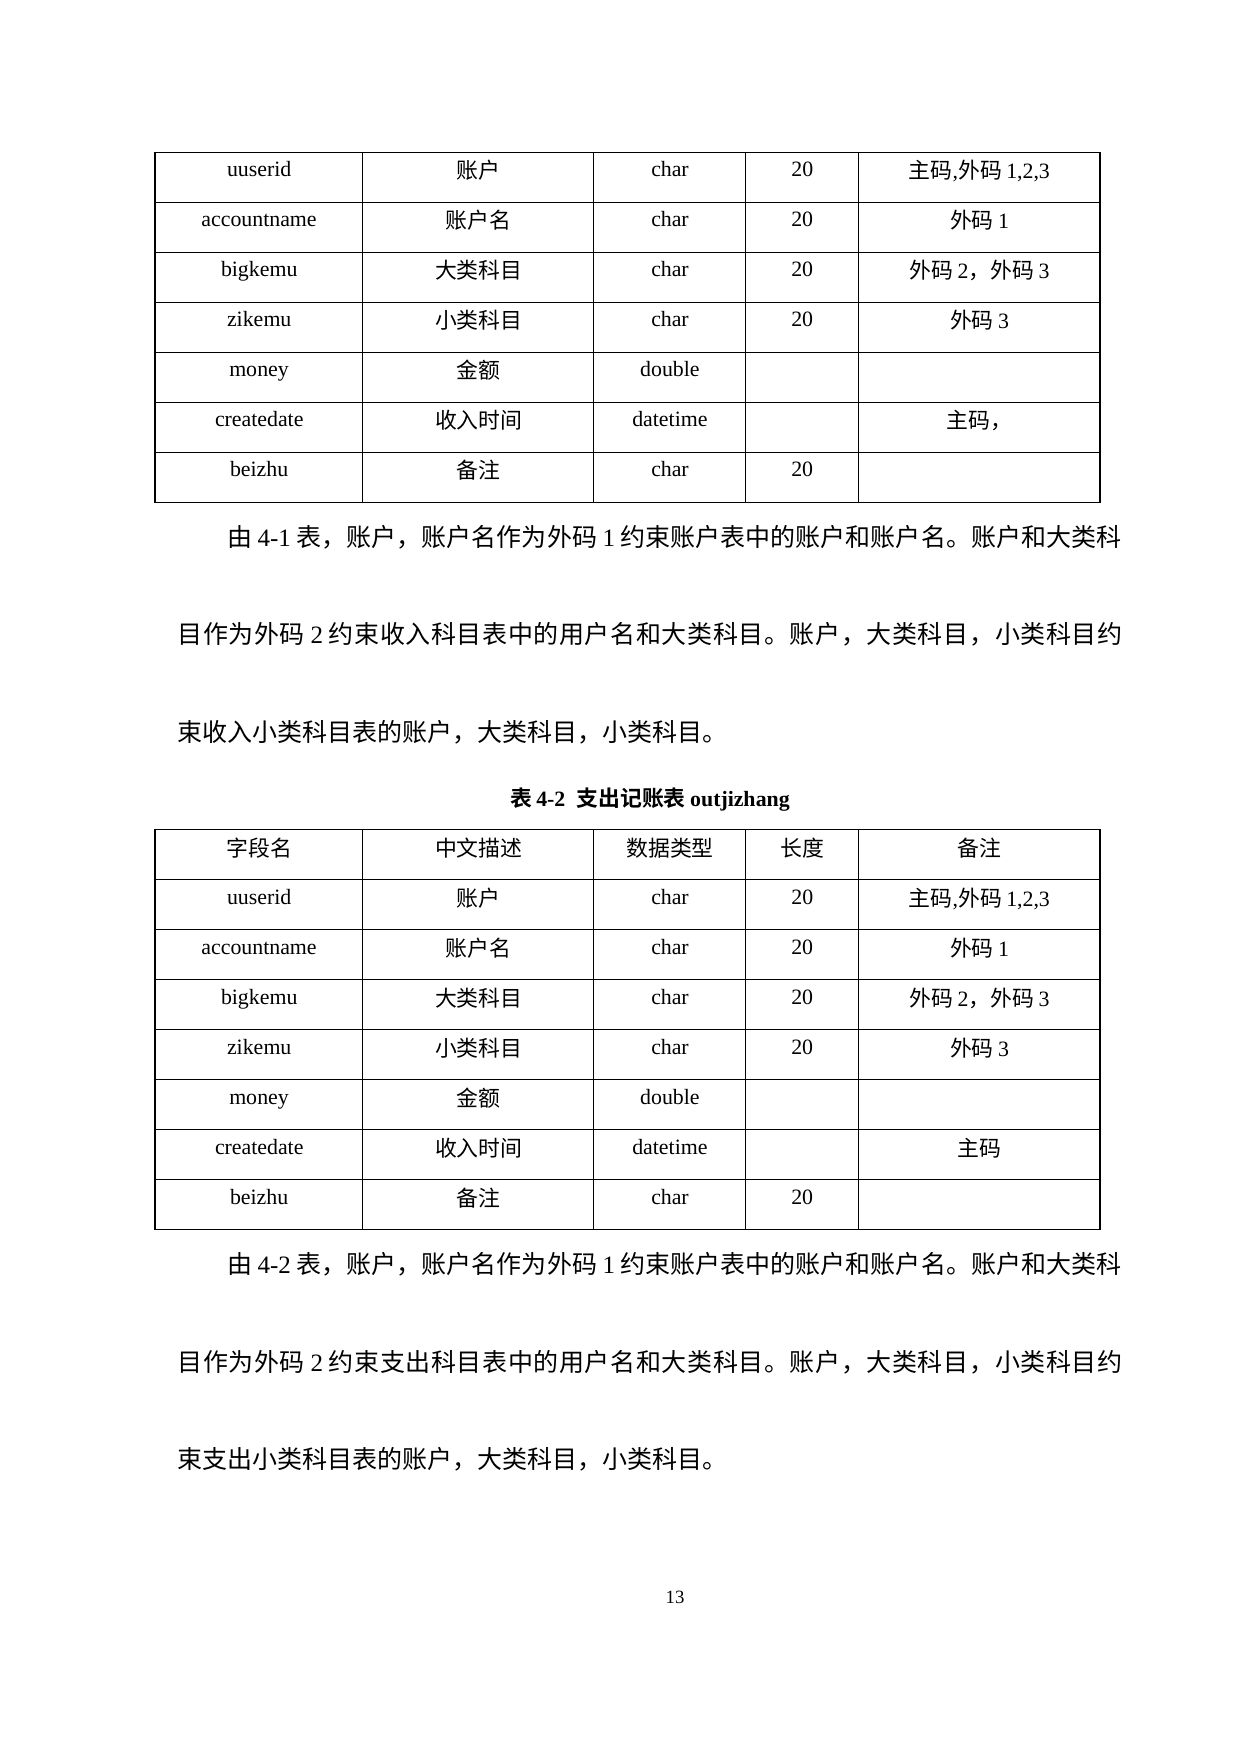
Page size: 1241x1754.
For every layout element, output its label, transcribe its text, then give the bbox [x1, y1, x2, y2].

table_cell 主码 [859, 1130, 1099, 1179]
table_cell 金额 [363, 353, 593, 402]
table_cell 收入时间 [363, 403, 593, 452]
table_cell 账户名 [363, 930, 593, 979]
text 表4-2 支出记账表outjizhang [177, 781, 1122, 813]
table_cell [859, 1080, 1099, 1129]
table_cell 20 [746, 453, 858, 502]
table_header 备注 [859, 830, 1099, 879]
table_cell 账户 [363, 153, 593, 202]
table_cell 20 [746, 880, 858, 929]
table_cell char [594, 930, 745, 979]
table_cell 外码2，外码3 [859, 253, 1099, 302]
table_cell beizhu [156, 1180, 362, 1229]
table_cell createdate [156, 403, 362, 452]
table_cell [859, 453, 1099, 502]
table_header 长度 [746, 830, 858, 879]
table_cell 收入时间 [363, 1130, 593, 1179]
table_cell 20 [746, 203, 858, 252]
table_cell beizhu [156, 453, 362, 502]
table_cell char [594, 1030, 745, 1079]
table_cell [746, 1130, 858, 1179]
table_cell char [594, 1180, 745, 1229]
table_cell datetime [594, 1130, 745, 1179]
table_cell 20 [746, 303, 858, 352]
table_cell char [594, 980, 745, 1029]
table_cell [746, 403, 858, 452]
table_cell 小类科目 [363, 1030, 593, 1079]
table_cell accountname [156, 930, 362, 979]
table_cell [859, 1180, 1099, 1229]
table_cell [746, 1080, 858, 1129]
table_cell zikemu [156, 1030, 362, 1079]
table_cell createdate [156, 1130, 362, 1179]
table_cell [746, 353, 858, 402]
table_cell 大类科目 [363, 253, 593, 302]
table_cell datetime [594, 403, 745, 452]
table_cell 外码1 [859, 203, 1099, 252]
table_cell 金额 [363, 1080, 593, 1129]
table_cell 20 [746, 1180, 858, 1229]
table_cell 外码3 [859, 303, 1099, 352]
table_cell uuserid [156, 153, 362, 202]
table_cell 大类科目 [363, 980, 593, 1029]
table_cell 外码1 [859, 930, 1099, 979]
table_cell char [594, 880, 745, 929]
table_cell 备注 [363, 453, 593, 502]
table_cell double [594, 353, 745, 402]
table_header 数据类型 [594, 830, 745, 879]
table_cell 主码,外码1,2,3 [859, 153, 1099, 202]
table_cell bigkemu [156, 253, 362, 302]
table_cell bigkemu [156, 980, 362, 1029]
table_cell 20 [746, 980, 858, 1029]
table_cell char [594, 203, 745, 252]
table_cell [859, 353, 1099, 402]
table_cell char [594, 453, 745, 502]
table_cell char [594, 303, 745, 352]
table_cell 20 [746, 1030, 858, 1079]
table_cell zikemu [156, 303, 362, 352]
table_cell 账户名 [363, 203, 593, 252]
table_cell uuserid [156, 880, 362, 929]
table_cell 小类科目 [363, 303, 593, 352]
table_cell 外码3 [859, 1030, 1099, 1079]
table_header 字段名 [156, 830, 362, 879]
table_cell 账户 [363, 880, 593, 929]
text 由4-1表，账户，账户名作为外码1约束账户表中的账户和账户名。账户和大类科目作为外码2约束收入科目表中的用户名和大类科目。账户，大类科目，小类科目约束收入小类科目表的账户，大类科目，小类科目。 [177, 503, 1122, 763]
table_header 中文描述 [363, 830, 593, 879]
table_cell 主码,外码1,2,3 [859, 880, 1099, 929]
table_cell 20 [746, 930, 858, 979]
table_cell char [594, 153, 745, 202]
table_cell 备注 [363, 1180, 593, 1229]
table_cell char [594, 253, 745, 302]
text 由4-2表，账户，账户名作为外码1约束账户表中的账户和账户名。账户和大类科目作为外码2约束支出科目表中的用户名和大类科目。账户，大类科目，小类科目约束支出小类科目表的账户，大类科目，小类科目。 [177, 1230, 1122, 1490]
table_cell accountname [156, 203, 362, 252]
table_cell money [156, 1080, 362, 1129]
table_cell 主码， [859, 403, 1099, 452]
table_cell money [156, 353, 362, 402]
table_cell double [594, 1080, 745, 1129]
table_cell 外码2，外码3 [859, 980, 1099, 1029]
table_cell 20 [746, 253, 858, 302]
table_cell 20 [746, 153, 858, 202]
